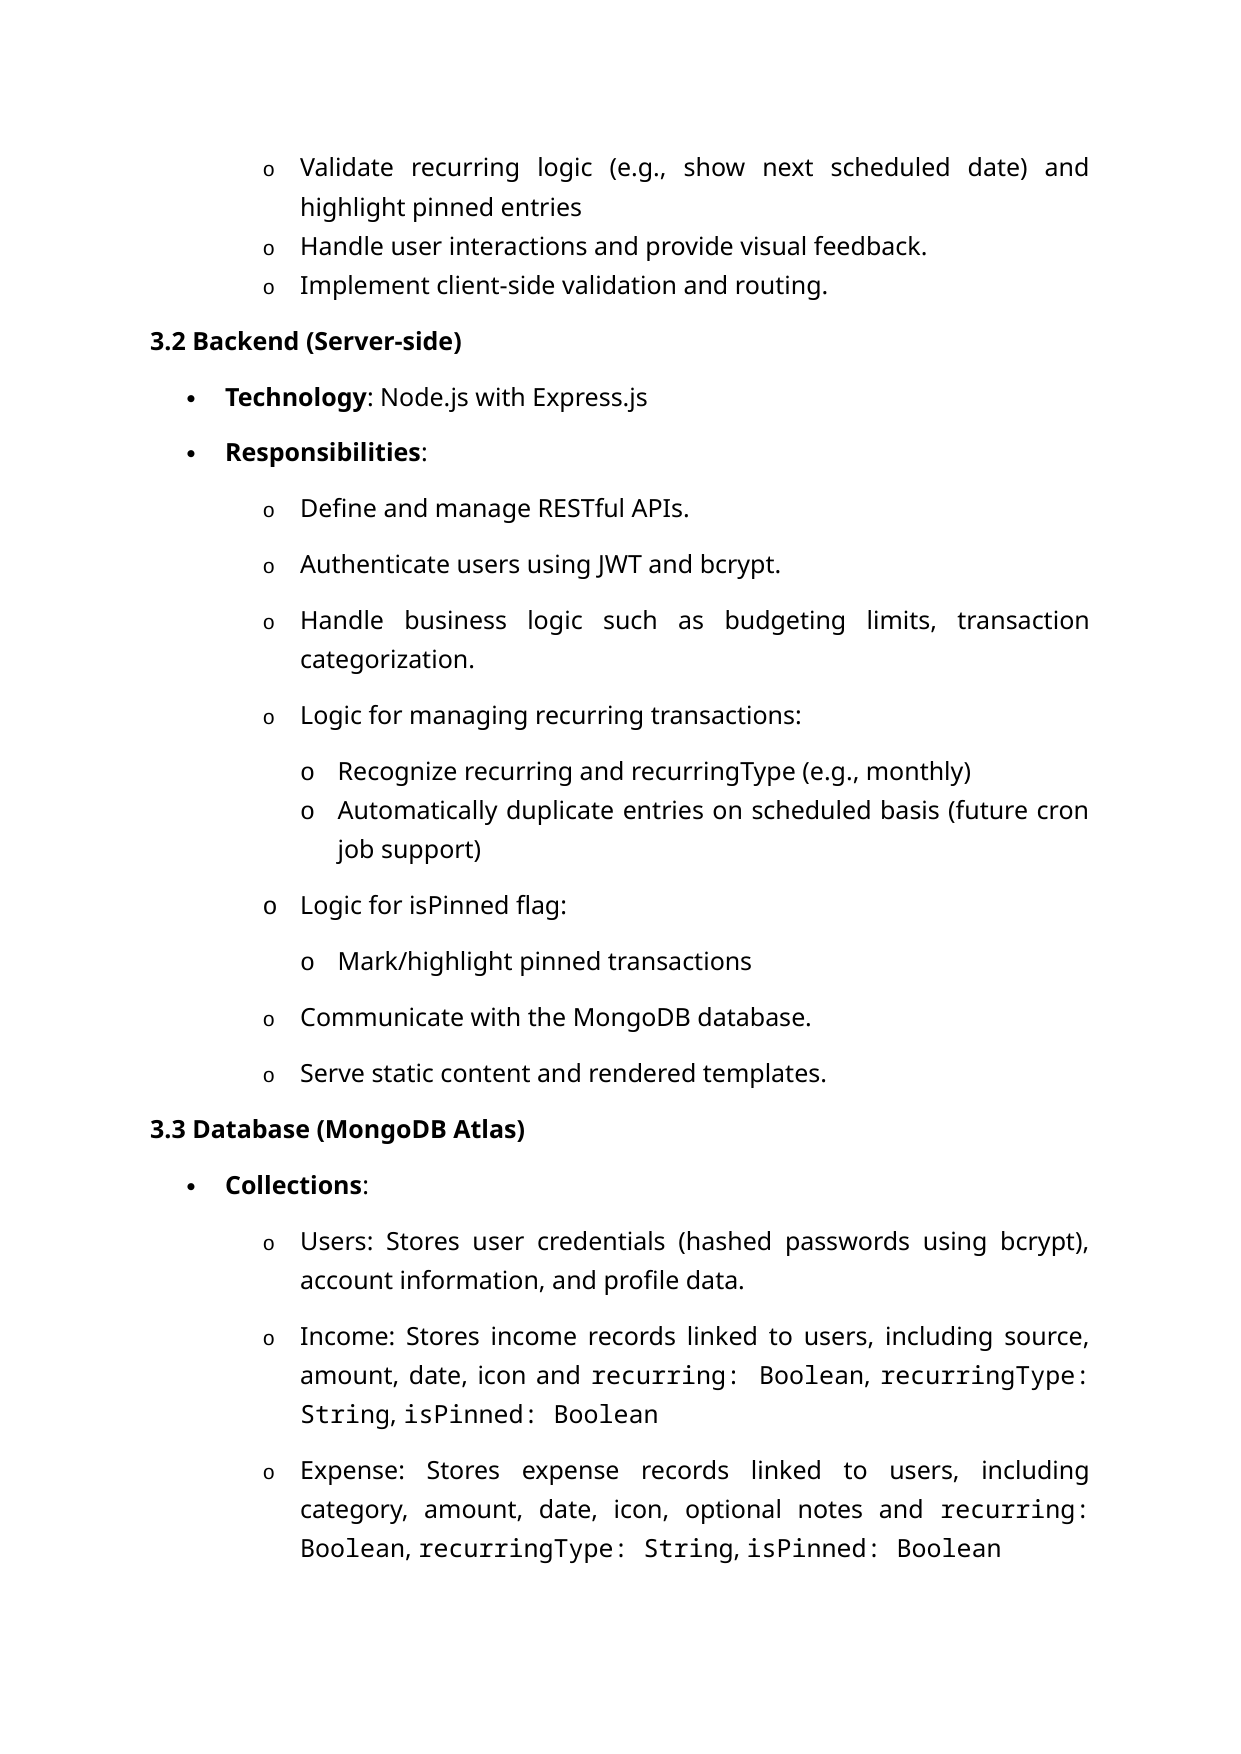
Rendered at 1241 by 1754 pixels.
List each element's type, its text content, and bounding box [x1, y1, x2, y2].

list Expense: Stores expense records linked to users, including category, amount, date, icon, optional notes and recurring: Boolean, recurringType: String, isPinned: Boolean [262, 1452, 1090, 1565]
list Recognize recurring and recurringType (e.g., monthly) [300, 753, 1090, 788]
list Logic for managing recurring transactions: [262, 697, 1090, 732]
list Mark/highlight pinned transactions [300, 944, 1090, 978]
list Collections: [187, 1167, 1090, 1202]
list Handle user interactions and provide visual feedback. [262, 228, 1090, 262]
list Define and manage RESTful APIs. [262, 491, 1090, 525]
text 3.3 Database (MongoDB Atlas) [150, 1112, 1090, 1146]
text 3.2 Backend (Server-side) [150, 323, 1090, 357]
list Implement client-side validation and routing. [262, 267, 1090, 302]
list Communicate with the MongoDB database. [262, 1000, 1090, 1034]
list Automatically duplicate entries on scheduled basis (future cron job support) [300, 793, 1090, 866]
list Technology: Node.js with Express.js [187, 379, 1090, 413]
list Users: Stores user credentials (hashed passwords using bcrypt), account information, and profile data. [262, 1223, 1090, 1297]
list Handle business logic such as budgeting limits, transaction categorization. [262, 602, 1090, 676]
list Income: Stores income records linked to users, including source, amount, date, icon and recurring: Boolean, recurringType: String, isPinned: Boolean [262, 1318, 1090, 1431]
list Serve static content and rendered templates. [262, 1056, 1090, 1090]
list Validate recurring logic (e.g., show next scheduled date) and highlight pinned entries [262, 150, 1090, 223]
list Logic for isPinned flag: [262, 888, 1090, 922]
list Responsibilities: [187, 435, 1090, 469]
list Authenticate users using JWT and bcrypt. [262, 547, 1090, 581]
